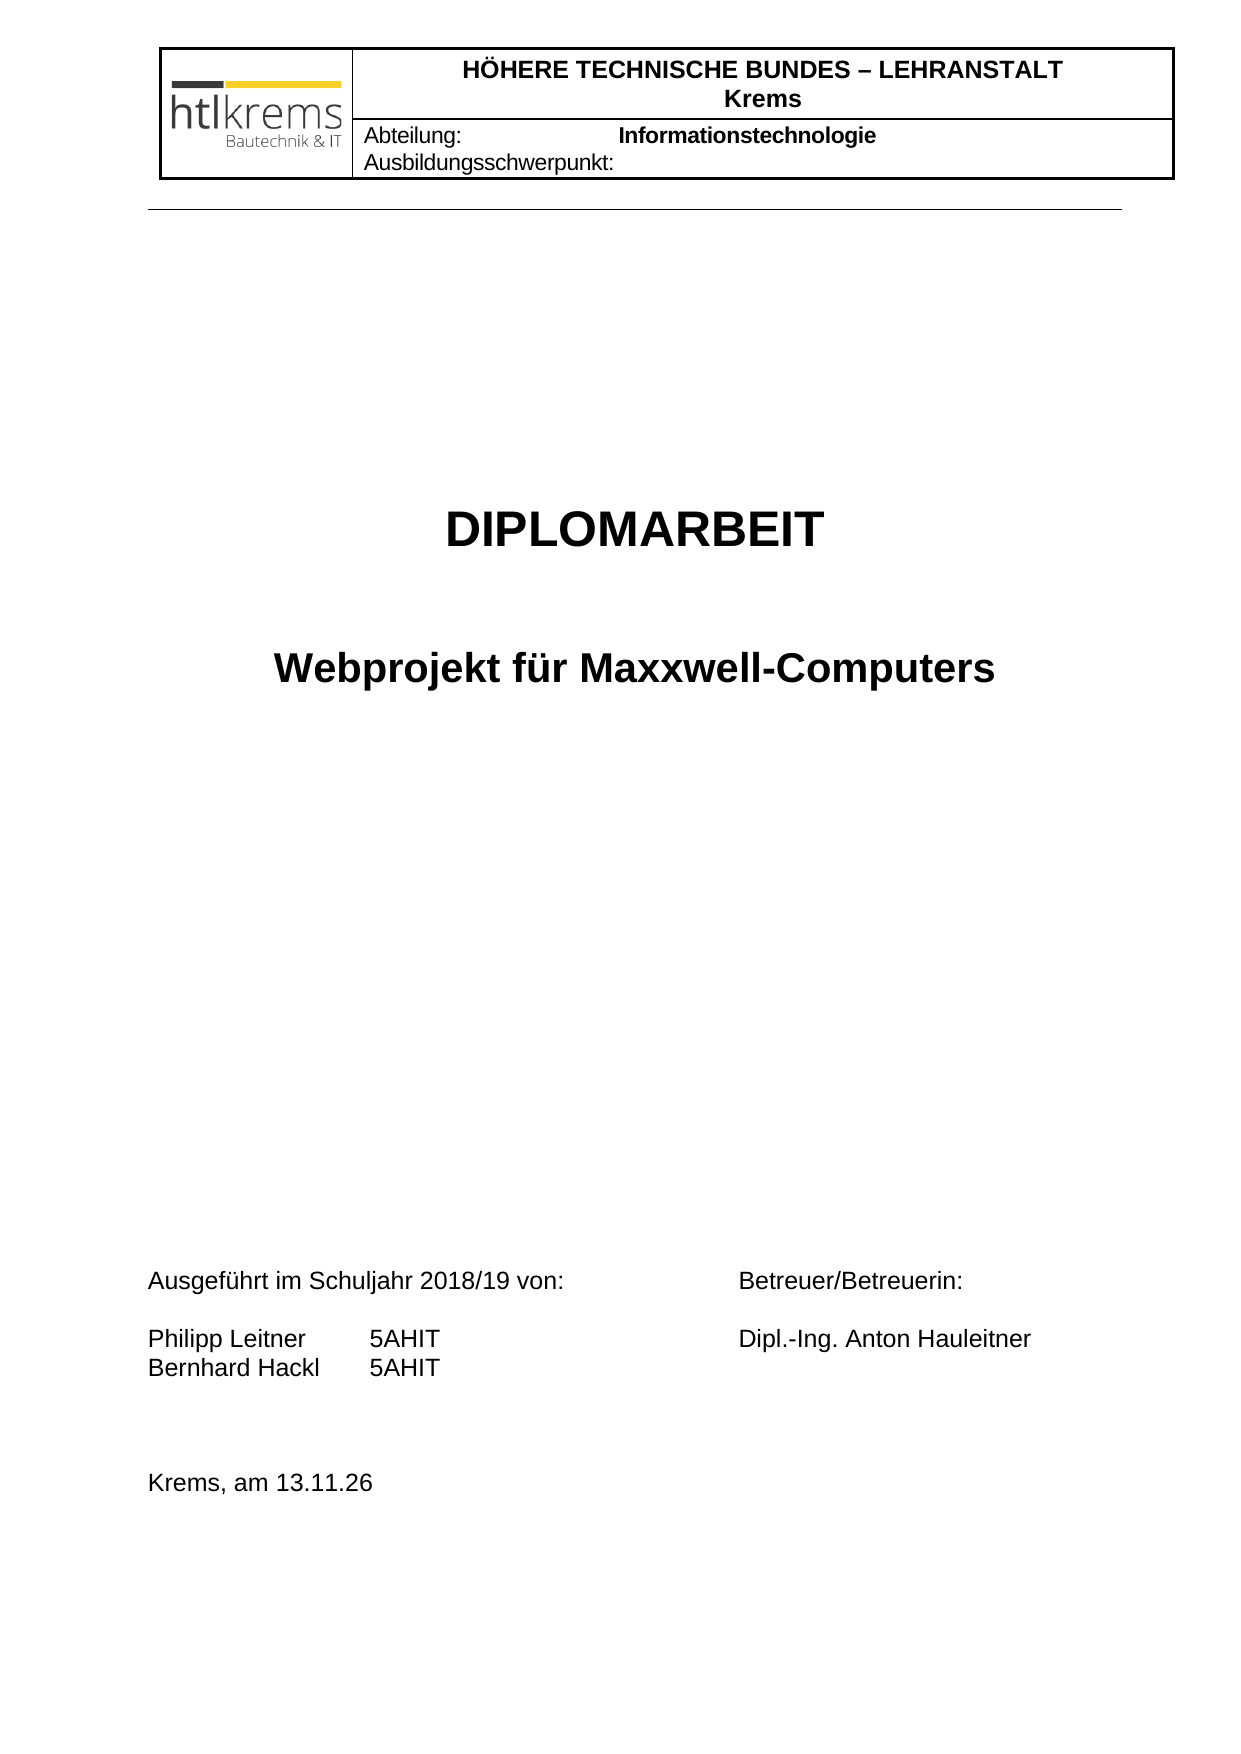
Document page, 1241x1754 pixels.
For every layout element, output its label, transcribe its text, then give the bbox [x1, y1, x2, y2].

picture [171, 81, 342, 147]
text DIPLOMARBEIT [148, 500, 1122, 557]
text Bernhard Hackl 5AHIT [148, 1353, 1122, 1381]
text Philipp Leitner 5AHIT Dipl.-Ing. Anton Hauleitner [148, 1324, 1122, 1353]
text Krems, am 20.11.18 [148, 1468, 1122, 1496]
text Webprojekt für Maxxwell-Computers [148, 643, 1122, 691]
text Ausgeführt im Schuljahr 2018/19 von: Betreuer/Betreuerin: [148, 1266, 1122, 1295]
